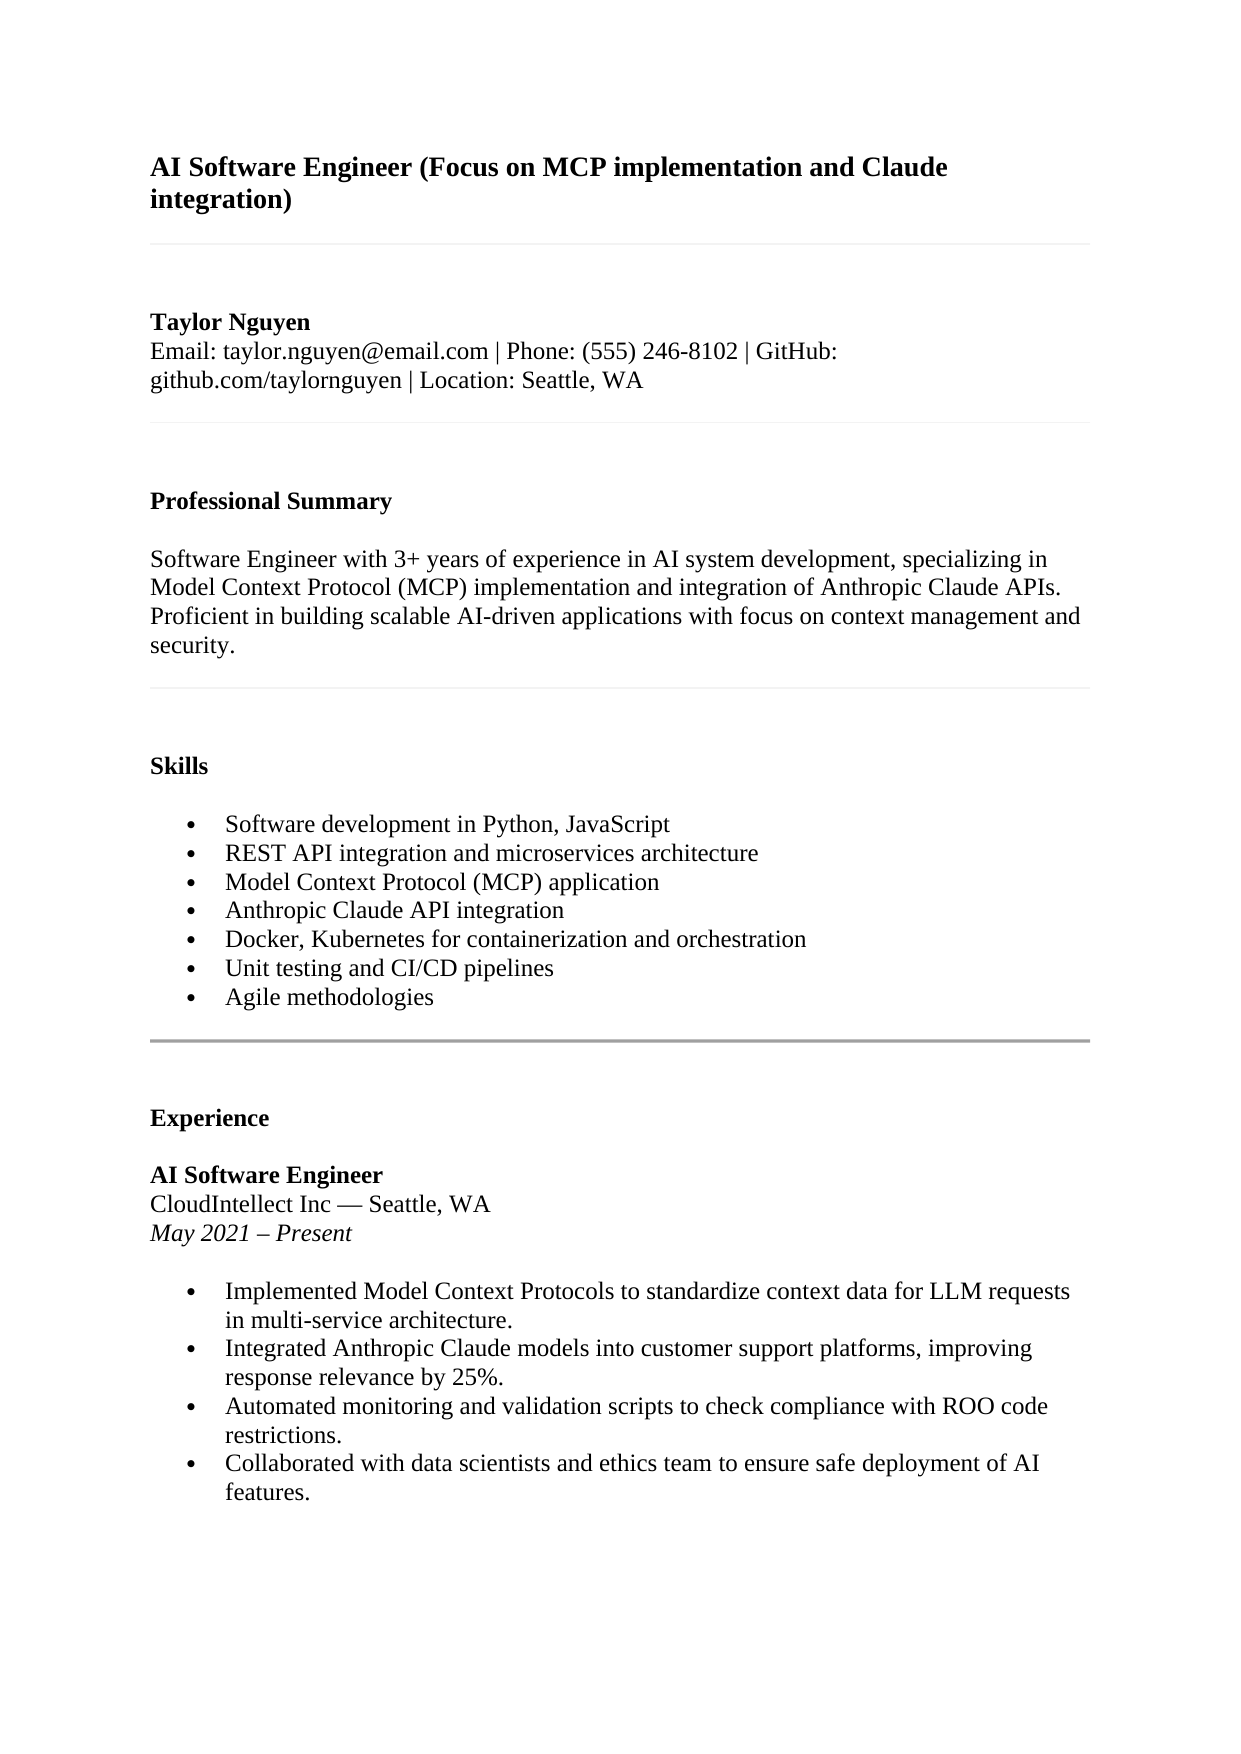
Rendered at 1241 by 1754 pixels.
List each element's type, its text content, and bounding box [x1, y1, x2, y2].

list Anthropic Claude API integration [187, 895, 1090, 924]
list Docker, Kubernetes for containerization and orchestration [187, 924, 1090, 953]
list Automated monitoring and validation scripts to check compliance with ROO code restrictions. [187, 1391, 1090, 1448]
list Implemented Model Context Protocols to standardize context data for LLM requests in multi-service architecture. [187, 1276, 1090, 1333]
text Taylor Nguyen Email: taylor.nguyen@email.com | Phone: (555) 246-8102 | GitHub: github.com/taylornguyen | Location: Seattle, WA [150, 307, 1090, 393]
list Agile methodologies [187, 982, 1090, 1010]
list Model Context Protocol (MCP) application [187, 867, 1090, 895]
list Collaborated with data scientists and ethics team to ensure safe deployment of AI features. [187, 1448, 1090, 1506]
text AI Software Engineer (Focus on MCP implementation and Claude integration) [150, 150, 1090, 215]
text Software Engineer with 3+ years of experience in AI system development, specializing in Model Context Protocol (MCP) implementation and integration of Anthropic Claude APIs. Proficient in building scalable AI-driven applications with focus on context management and security. [150, 544, 1090, 659]
text Professional Summary [150, 486, 1090, 514]
list Integrated Anthropic Claude models into customer support platforms, improving response relevance by 25%. [187, 1333, 1090, 1391]
text Experience [150, 1103, 1090, 1131]
list Software development in Python, JavaScript [187, 809, 1090, 838]
list REST API integration and microservices architecture [187, 838, 1090, 867]
text AI Software Engineer CloudIntellect Inc — Seattle, WA May 2021 – Present [150, 1161, 1090, 1247]
list Unit testing and CI/CD pipelines [187, 953, 1090, 982]
text Skills [150, 751, 1090, 780]
